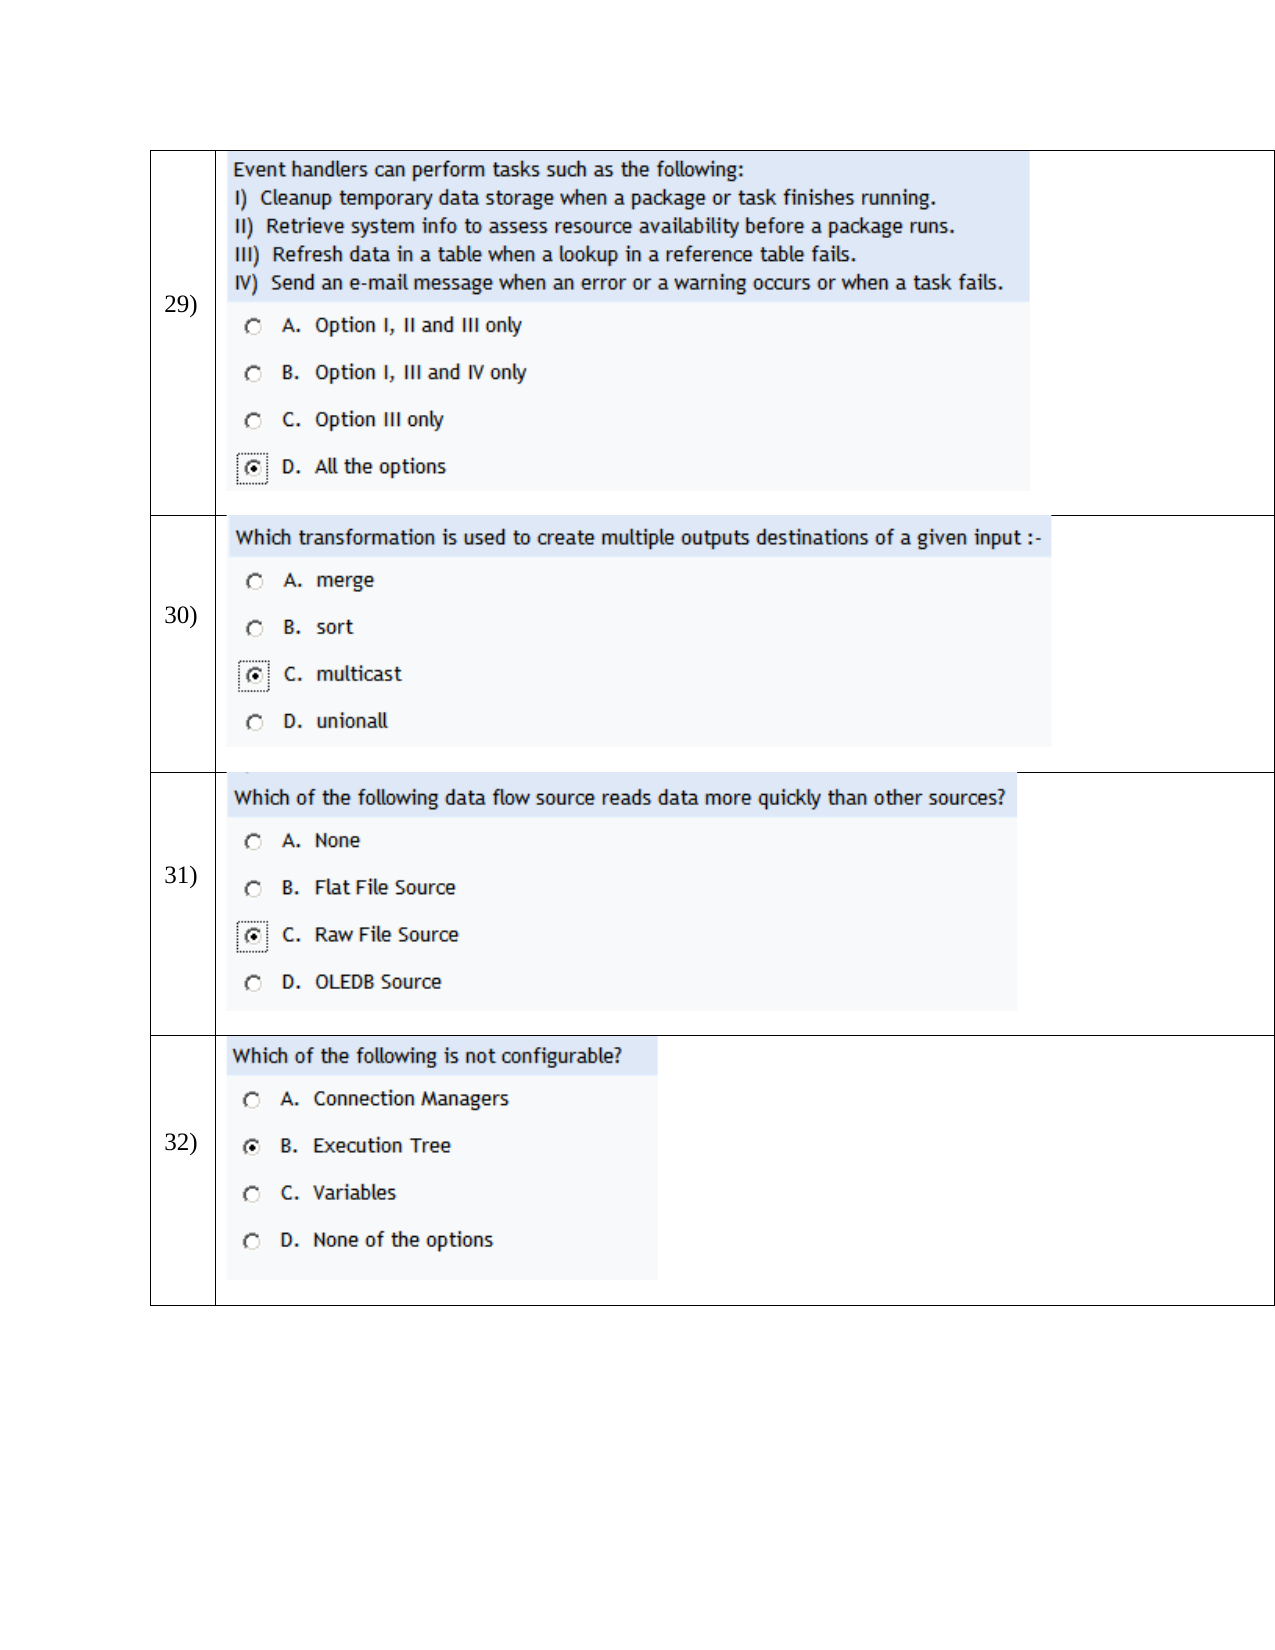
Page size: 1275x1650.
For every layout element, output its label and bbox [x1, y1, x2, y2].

table_cell [216, 516, 1274, 772]
table_cell [151, 773, 215, 1035]
table_cell [151, 151, 215, 515]
picture [226, 515, 1052, 747]
picture [226, 772, 1018, 1011]
picture [226, 151, 1030, 491]
table_cell [216, 1036, 1274, 1304]
table_cell [151, 516, 215, 772]
table_cell [151, 1036, 215, 1304]
table_cell [216, 773, 1274, 1035]
table_cell [216, 151, 1274, 515]
picture [226, 1036, 658, 1280]
